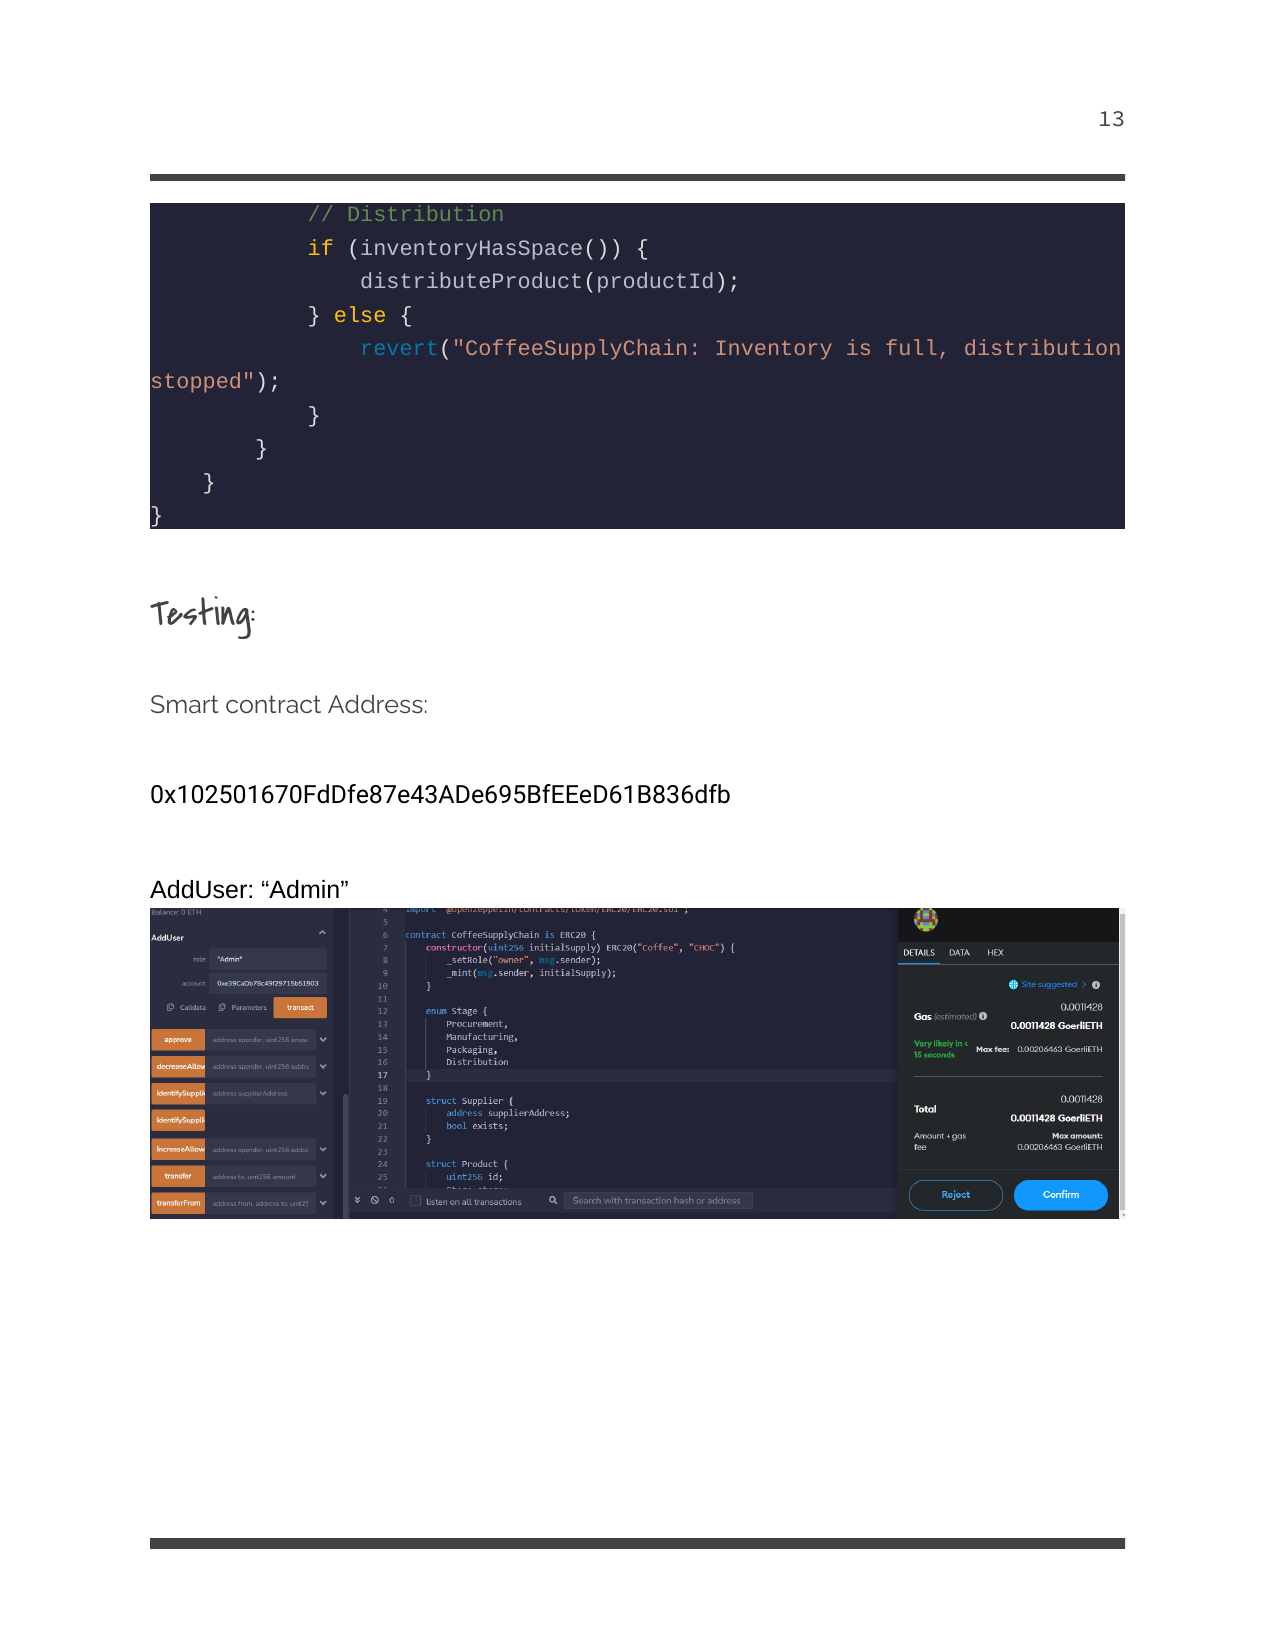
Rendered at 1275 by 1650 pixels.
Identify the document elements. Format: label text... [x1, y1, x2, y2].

picture [150, 908, 1125, 1219]
text // Distribution [150, 203, 1125, 228]
picture [150, 174, 1125, 181]
text revert("CoffeeSupplyChain: Inventory is full, distribution stopped"); [150, 337, 1125, 396]
text if (inventoryHasSpace()) { [150, 237, 1125, 262]
text Testing: [150, 588, 1125, 639]
text 0x102501670FdDfe87e43ADe695BfEEeD61B836dfb [150, 782, 1125, 809]
text } [150, 504, 1125, 529]
text } [150, 471, 1125, 496]
text distributeProduct(productId); [150, 270, 1125, 295]
text } else { [150, 304, 1125, 329]
text } [150, 438, 1125, 462]
text Smart contract Address: [150, 689, 1125, 719]
text AddUser: “Admin” [150, 876, 1125, 904]
picture [150, 1538, 1125, 1549]
text } [150, 404, 1125, 429]
